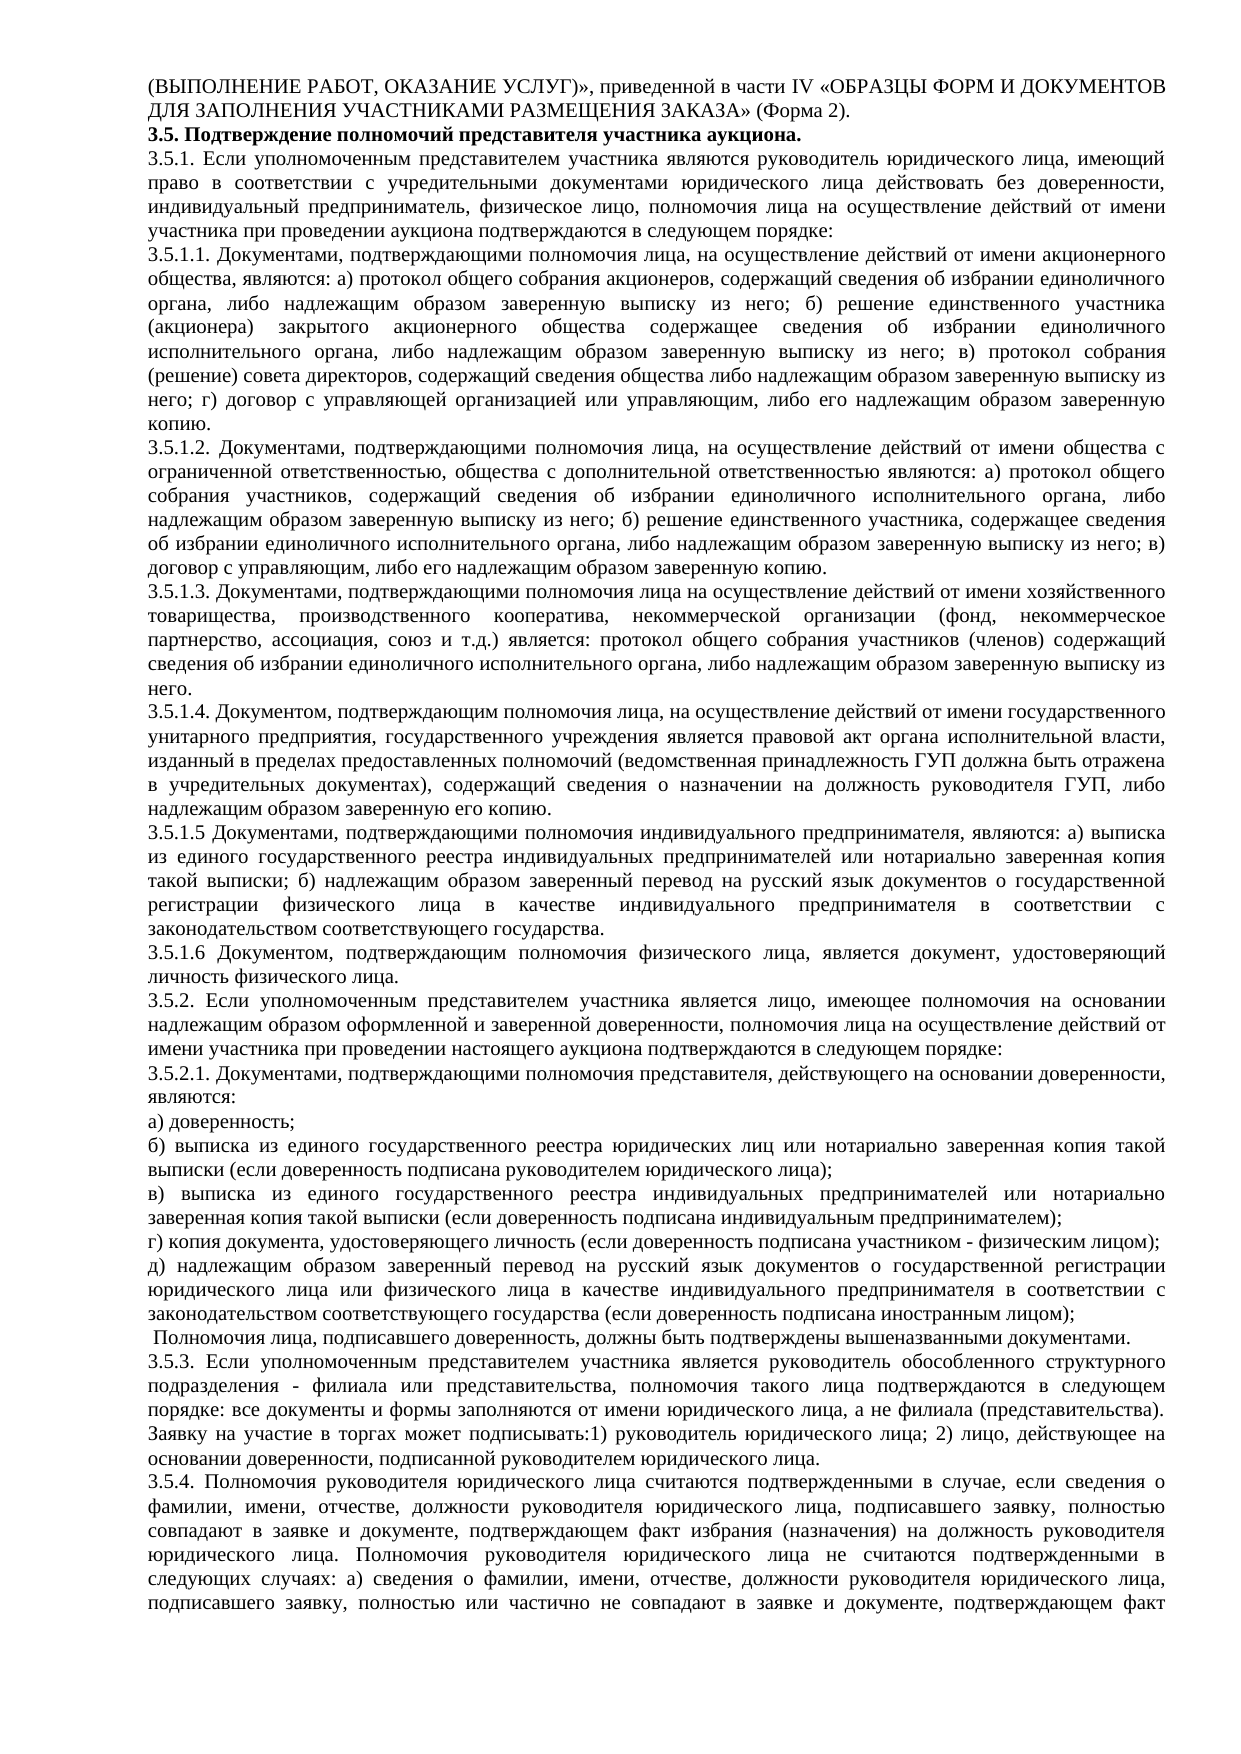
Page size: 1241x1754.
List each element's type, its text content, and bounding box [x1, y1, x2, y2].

text 3.5.2.1. Документами, подтверждающими полномочия представителя, действующего на основании доверенности, являются: [148, 1060, 1167, 1108]
text 3.5.1.6 Документом, подтверждающим полномочия физического лица, является документ, удостоверяющий личность физического лица. [148, 940, 1167, 988]
text г) копия документа, удостоверяющего личность (если доверенность подписана участником - физическим лицом); [148, 1229, 1167, 1253]
text 3.5.1.2. Документами, подтверждающими полномочия лица, на осуществление действий от имени общества с ограниченной ответственностью, общества с дополнительной ответственностью являются: а) протокол общего собрания участников, содержащий сведения об избрании единоличного исполнительного органа, либо надлежащим образом заверенную выписку из него; б) решение единственного участника, содержащее сведения об избрании единоличного исполнительного органа, либо надлежащим образом заверенную выписку из него; в) договор с управляющим, либо его надлежащим образом заверенную копию. [148, 435, 1167, 579]
text 3.5.1.5 Документами, подтверждающими полномочия индивидуального предпринимателя, являются: а) выписка из единого государственного реестра индивидуальных предпринимателей или нотариально заверенная копия такой выписки; б) надлежащим образом заверенный перевод на русский язык документов о государственной регистрации физического лица в качестве индивидуального предпринимателя в соответствии с законодательством соответствующего государства. [148, 820, 1167, 940]
text а) доверенность; [148, 1108, 1167, 1133]
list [148, 74, 1167, 122]
text 3.5.2. Если уполномоченным представителем участника является лицо, имеющее полномочия на основании надлежащим образом оформленной и заверенной доверенности, полномочия лица на осуществление действий от имени участника при проведении настоящего аукциона подтверждаются в следующем порядке: [148, 988, 1167, 1060]
text в) выписка из единого государственного реестра индивидуальных предпринимателей или нотариально заверенная копия такой выписки (если доверенность подписана индивидуальным предпринимателем); [148, 1181, 1167, 1229]
text 3.5.3. Если уполномоченным представителем участника является руководитель обособленного структурного подразделения - филиала или представительства, полномочия такого лица подтверждаются в следующем порядке: все документы и формы заполняются от имени юридического лица, а не филиала (представительства). Заявку на участие в торгах может подписывать:1) руководитель юридического лица; 2) лицо, действующее на основании доверенности, подписанной руководителем юридического лица. [148, 1349, 1167, 1469]
text 3.5.1.1. Документами, подтверждающими полномочия лица, на осуществление действий от имени акционерного общества, являются: а) протокол общего собрания акционеров, содержащий сведения об избрании единоличного органа, либо надлежащим образом заверенную выписку из него; б) решение единственного участника (акционера) закрытого акционерного общества содержащее сведения об избрании единоличного исполнительного органа, либо надлежащим образом заверенную выписку из него; в) протокол собрания (решение) совета директоров, содержащий сведения общества либо надлежащим образом заверенную выписку из него; г) договор с управляющей организацией или управляющим, либо его надлежащим образом заверенную копию. [148, 242, 1167, 435]
text д) надлежащим образом заверенный перевод на русский язык документов о государственной регистрации юридического лица или физического лица в качестве индивидуального предпринимателя в соответствии с законодательством соответствующего государства (если доверенность подписана иностранным лицом); [148, 1253, 1167, 1325]
text Полномочия лица, подписавшего доверенность, должны быть подтверждены вышеназванными документами. [148, 1325, 1167, 1349]
text 3.5.1. Если уполномоченным представителем участника являются руководитель юридического лица, имеющий право в соответствии с учредительными документами юридического лица действовать без доверенности, индивидуальный предприниматель, физическое лицо, полномочия лица на осуществление действий от имени участника при проведении аукциона подтверждаются в следующем порядке: [148, 146, 1167, 242]
text б) выписка из единого государственного реестра юридических лиц или нотариально заверенная копия такой выписки (если доверенность подписана руководителем юридического лица); [148, 1133, 1167, 1181]
text 3.5.1.4. Документом, подтверждающим полномочия лица, на осуществление действий от имени государственного унитарного предприятия, государственного учреждения является правовой акт органа исполнительной власти, изданный в пределах предоставленных полномочий (ведомственная принадлежность ГУП должна быть отражена в учредительных документах), содержащий сведения о назначении на должность руководителя ГУП, либо надлежащим образом заверенную его копию. [148, 699, 1167, 820]
text 3.5.1.3. Документами, подтверждающими полномочия лица на осуществление действий от имени хозяйственного товарищества, производственного кооператива, некоммерческой организации (фонд, некоммерческое партнерство, ассоциация, союз и т.д.) является: протокол общего собрания участников (членов) содержащий сведения об избрании единоличного исполнительного органа, либо надлежащим образом заверенную выписку из него. [148, 579, 1167, 699]
text 3.5. Подтверждение полномочий представителя участника аукциона. [148, 122, 1167, 146]
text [148, 1469, 1167, 1614]
